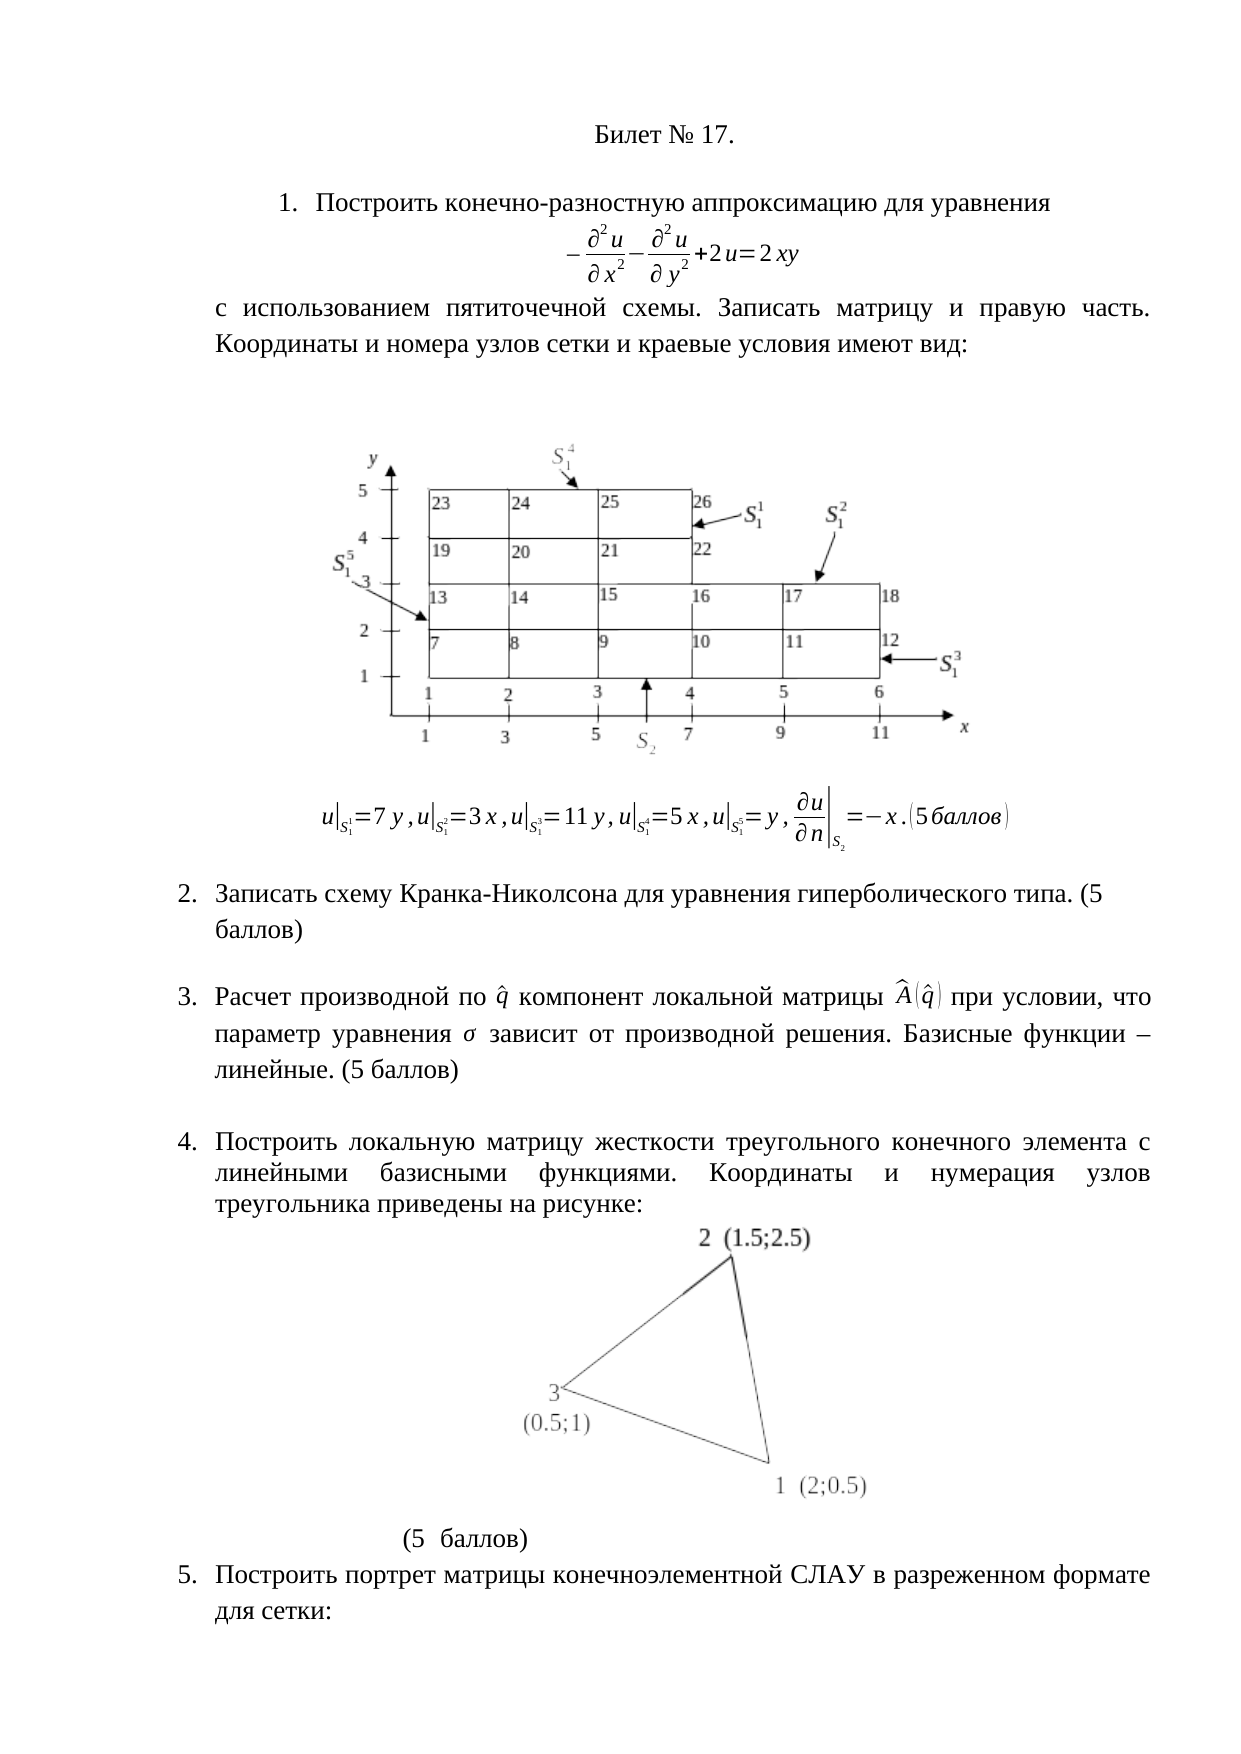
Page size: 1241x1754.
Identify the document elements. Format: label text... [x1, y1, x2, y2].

list Построить локальную матрицу жесткости треугольного конечного элемента с линейными базисными функциями. Координаты и нумерация узлов треугольника приведены на рисунке: [177, 1125, 1152, 1218]
list Расчет производной по компонент локальной матрицы при условии, что параметр уравнения зависит от производной решения. Базисные функции – линейные. (5 баллов) [177, 979, 1152, 1084]
list Записать схему Кранка-Николсона для уравнения гиперболического типа. (5 баллов) [177, 877, 1152, 944]
text Билет № 17. [177, 118, 1152, 149]
list баллов) [402, 1522, 1152, 1553]
list Построить портрет матрицы конечноэлементной СЛАУ в разреженном формате для сетки: [177, 1558, 1152, 1625]
list с использованием пятиточечной схемы. Записать матрицу и правую часть. Координаты и номера узлов сетки и краевые условия имеют вид: [215, 291, 1152, 358]
list Построить конечно-разностную аппроксимацию для уравнения [177, 186, 1152, 287]
